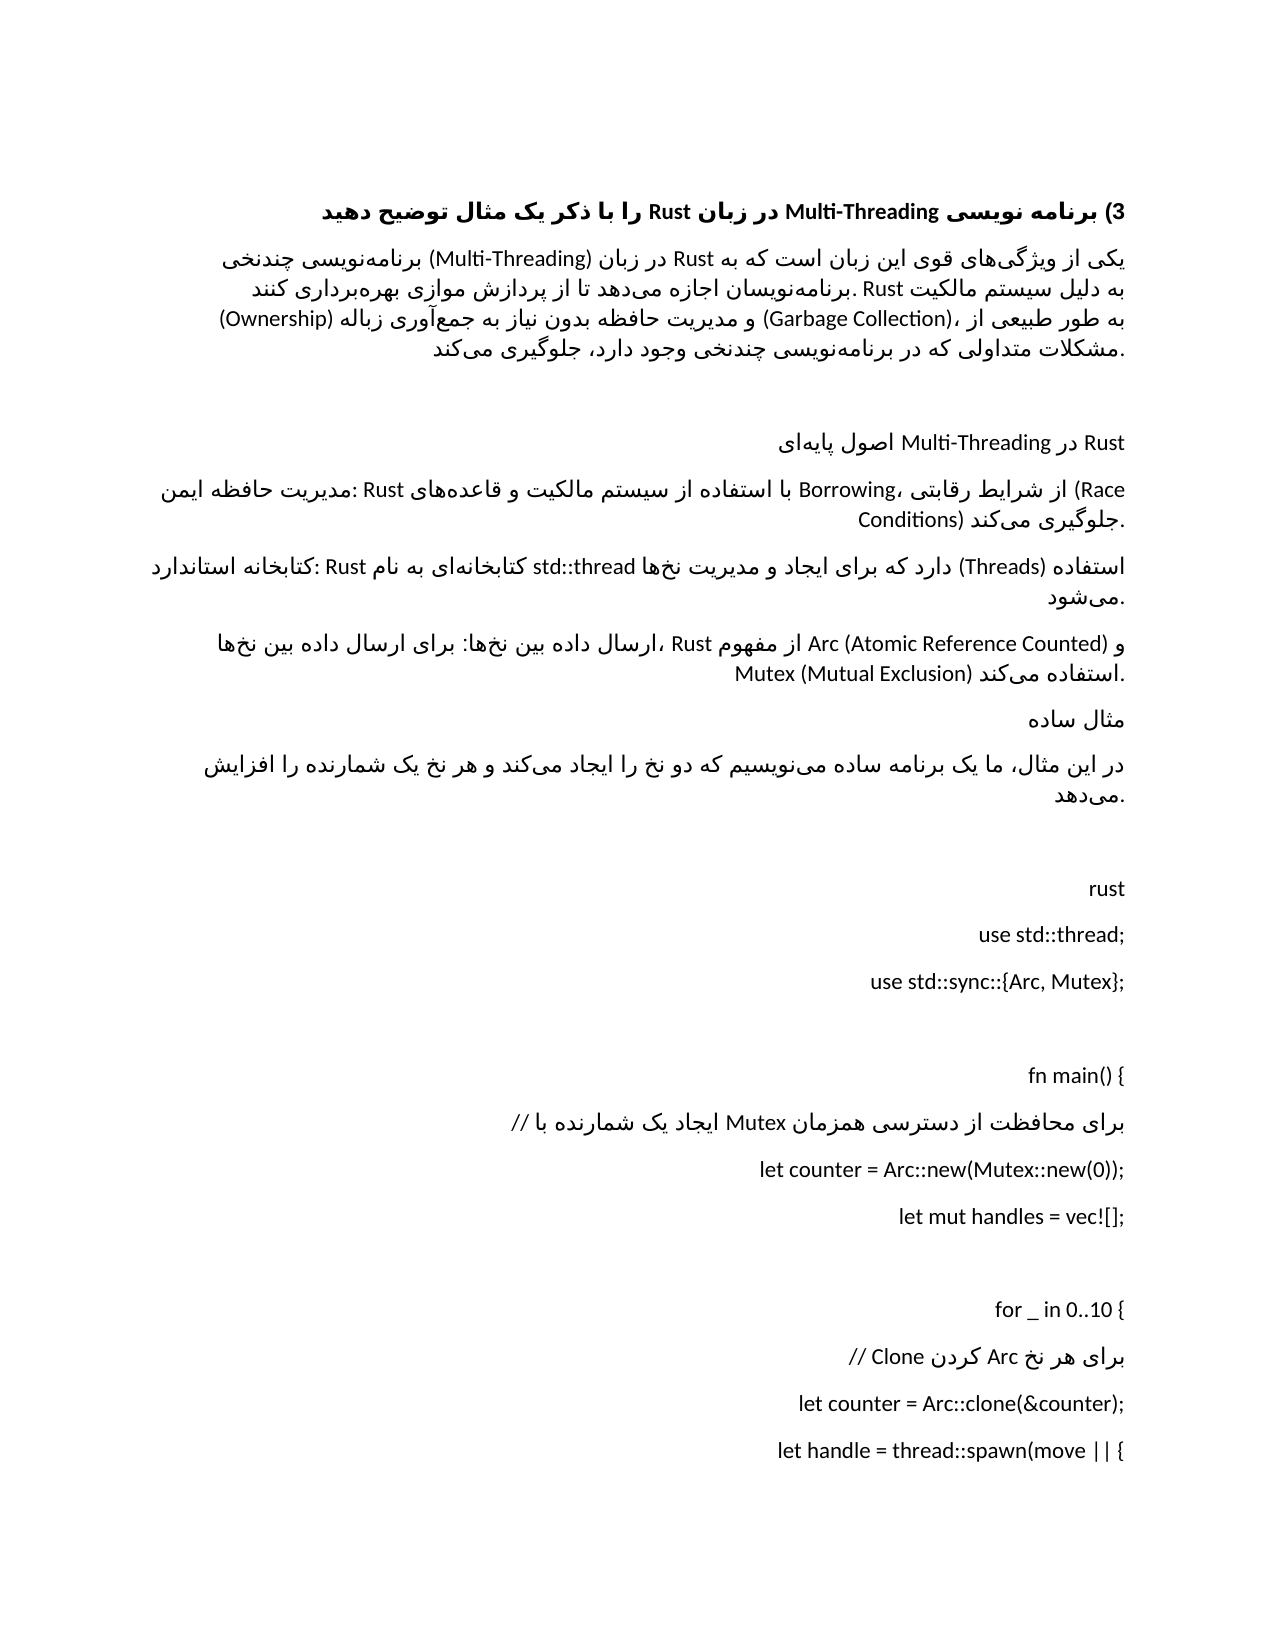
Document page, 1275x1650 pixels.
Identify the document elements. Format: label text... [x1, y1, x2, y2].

text for _ in 0..10 { [150, 1296, 1125, 1323]
text ارسال داده بین نخ‌ها: برای ارسال داده بین نخ‌ها، Rust از مفهوم Arc (Atomic Reference Counted) و Mutex (Mutual Exclusion) استفاده می‌کند. [150, 629, 1125, 687]
text let mut handles = vec![]; [150, 1202, 1125, 1230]
text مثال ساده [150, 706, 1125, 733]
text مدیریت حافظه ایمن: Rust با استفاده از سیستم مالکیت و قاعده‌های Borrowing، از شرایط رقابتی (Race Conditions) جلوگیری می‌کند. [150, 475, 1125, 533]
text let counter = Arc::clone(&counter); [150, 1389, 1125, 1417]
text rust [150, 874, 1125, 902]
text اصول پایه‌ای Multi-Threading در Rust [150, 428, 1125, 456]
text let counter = Arc::new(Mutex::new(0)); [150, 1155, 1125, 1183]
text کتابخانه استاندارد: Rust کتابخانه‌ای به نام std::thread دارد که برای ایجاد و مدیریت نخ‌ها (Threads) استفاده می‌شود. [150, 552, 1125, 610]
text 3) برنامه نویسی Multi-Threading در زبان Rust را با ذکر یک مثال توضیح دهید [150, 197, 1125, 225]
text use std::sync::{Arc, Mutex}; [150, 967, 1125, 995]
text // ایجاد یک شمارنده با Mutex برای محافظت از دسترسی همزمان [150, 1108, 1125, 1136]
text use std::thread; [150, 921, 1125, 948]
text // Clone کردن Arc برای هر نخ [150, 1342, 1125, 1370]
text برنامه‌نویسی چندنخی (Multi-Threading) در زبان Rust یکی از ویژگی‌های قوی این زبان است که به برنامه‌نویسان اجازه می‌دهد تا از پردازش موازی بهره‌برداری کنند. Rust به دلیل سیستم مالکیت (Ownership) و مدیریت حافظه بدون نیاز به جمع‌آوری زباله (Garbage Collection)، به طور طبیعی از مشکلات متداولی که در برنامه‌نویسی چندنخی وجود دارد، جلوگیری می‌کند. [150, 244, 1125, 362]
text fn main() { [150, 1061, 1125, 1089]
text let handle = thread::spawn(move || { [150, 1436, 1125, 1464]
text در این مثال، ما یک برنامه ساده می‌نویسیم که دو نخ را ایجاد می‌کند و هر نخ یک شمارنده را افزایش می‌دهد. [150, 751, 1125, 808]
